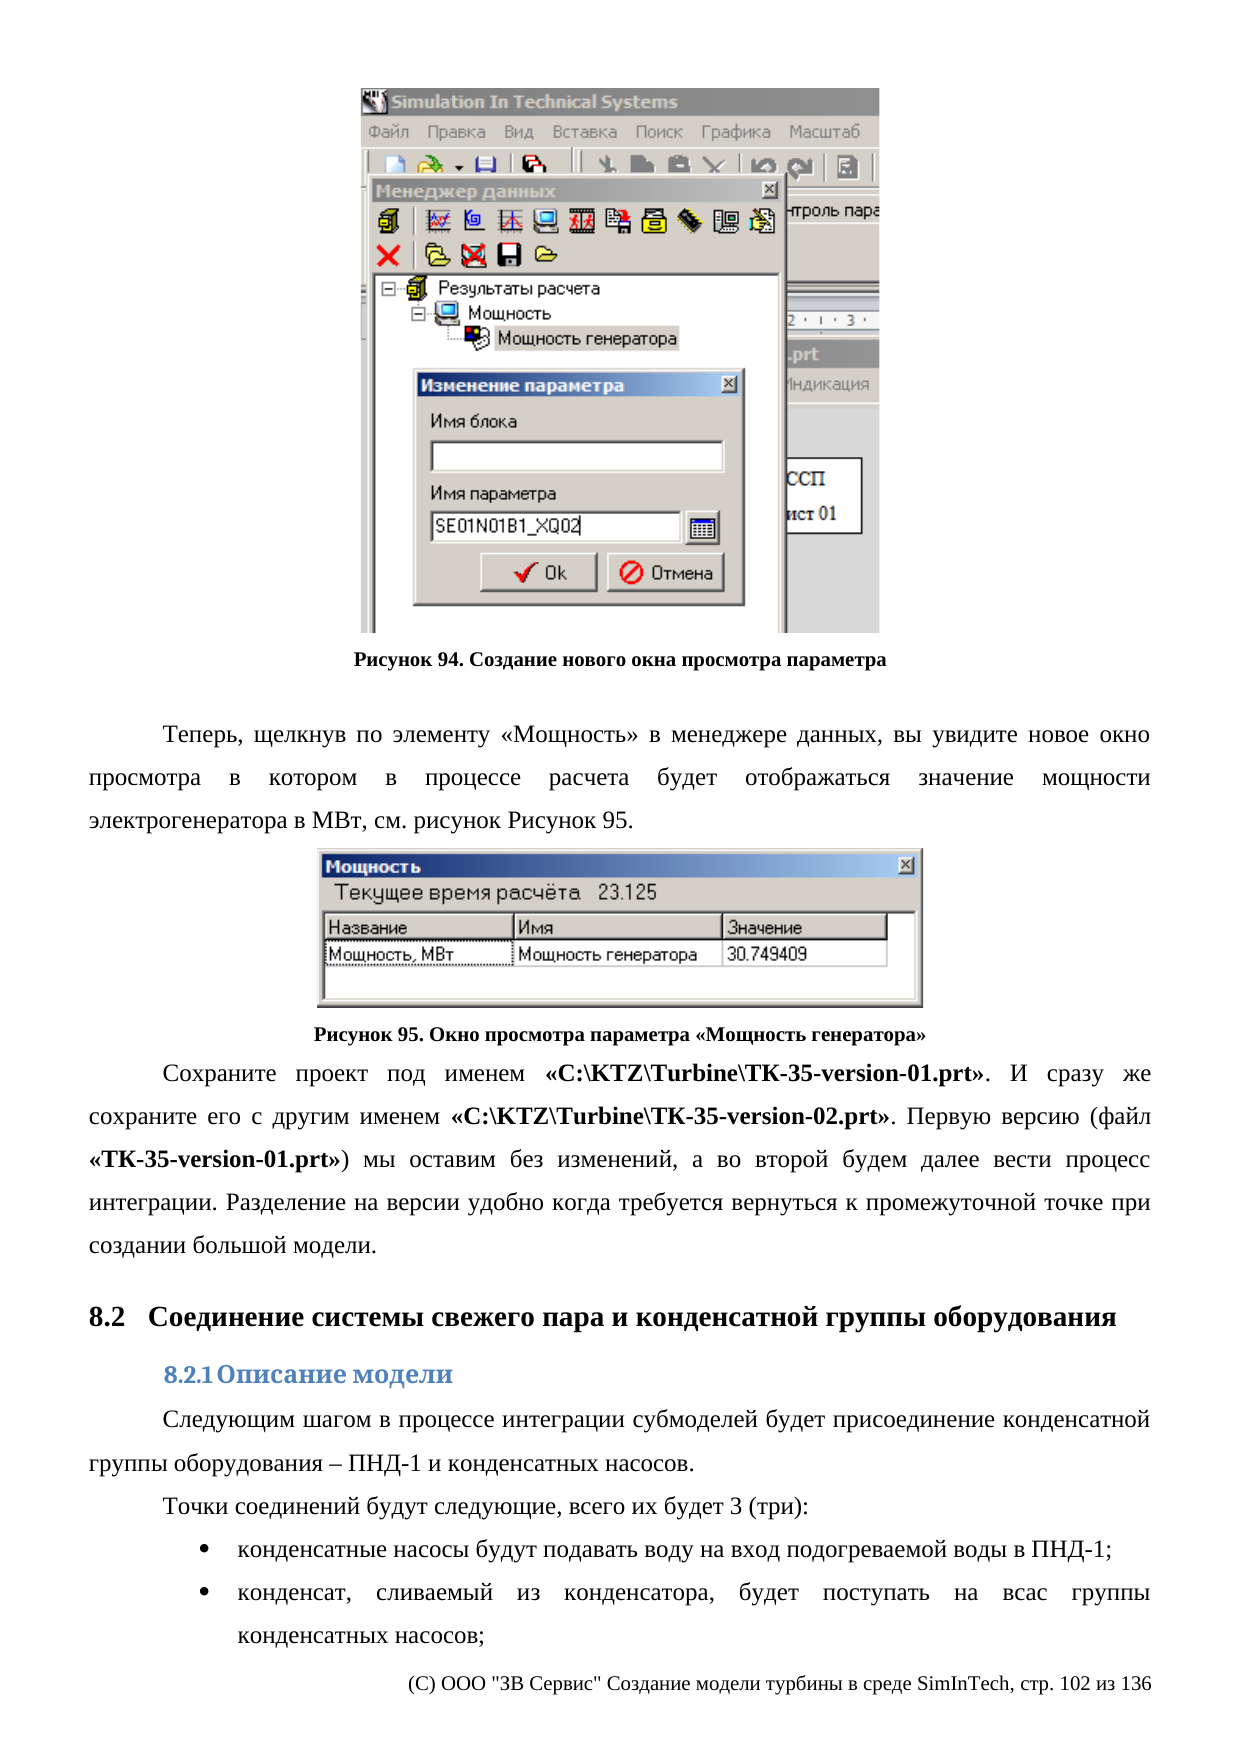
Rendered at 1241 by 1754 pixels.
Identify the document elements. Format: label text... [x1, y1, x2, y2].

list конденсат, сливаемый из конденсатора, будет поступать на всас группы конденсатных насосов; [200, 1577, 1152, 1649]
text Точки соединений будут следующие, всего их будет 3 (три): [89, 1491, 1152, 1519]
text Сохраните проект под именем «C:\KTZ\Turbine\ТК-35-version-01.prt». И сразу же сохраните его с другим именем «C:\KTZ\Turbine\ТК-35-version-02.prt». Первую версию (файл «ТК-35-version-01.prt») мы оставим без изменений, а во второй будем далее вести процесс интеграции. Разделение на версии удобно когда требуется вернуться к промежуточной точке при создании большой модели. [89, 1058, 1152, 1259]
subtitle Описание модели [164, 1361, 1152, 1390]
list конденсатные насосы будут подавать воду на вход подогреваемой воды в ПНД-1; [200, 1534, 1152, 1563]
picture [360, 88, 880, 633]
picture [317, 848, 924, 1008]
subtitle Соединение системы свежего пара и конденсатной группы оборудования [89, 1299, 1152, 1332]
text Следующим шагом в процессе интеграции субмоделей будет присоединение конденсатной группы оборудования – ПНД-1 и конденсатных насосов. [89, 1404, 1152, 1476]
